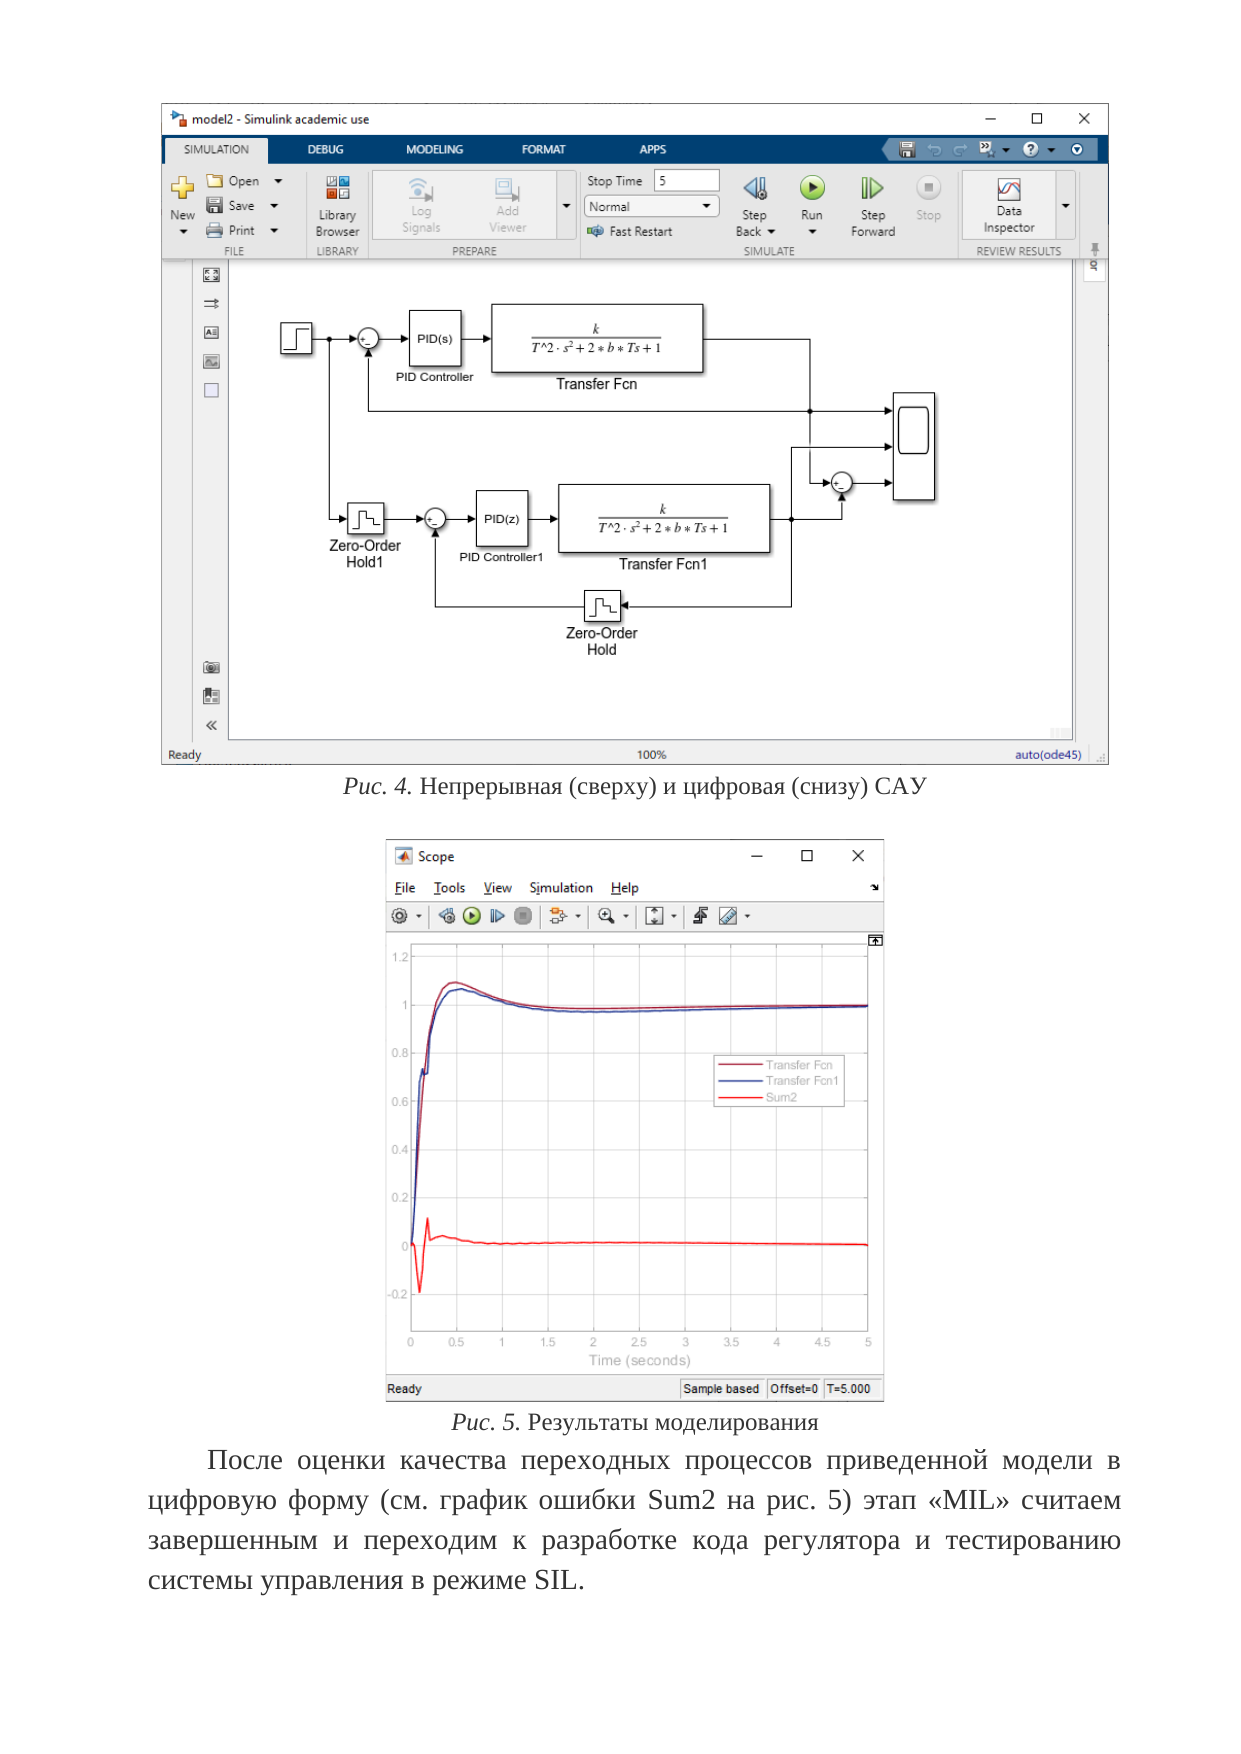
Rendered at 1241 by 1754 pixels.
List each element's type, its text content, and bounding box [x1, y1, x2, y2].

text Рис. 4. Непрерывная (сверху) и цифровая (снизу) САУ [148, 771, 1122, 799]
picture [161, 103, 1109, 765]
text Рис. 5. Результаты моделирования [148, 1407, 1122, 1436]
text После оценки качества переходных процессов приведенной модели в цифровую форму (см. график ошибки Sum2 на рис. 5) этап «MIL» считаем завершенным и переходим к разработке кода регулятора и тестированию системы управления в режиме SIL. [148, 1442, 1122, 1596]
picture [385, 839, 885, 1402]
